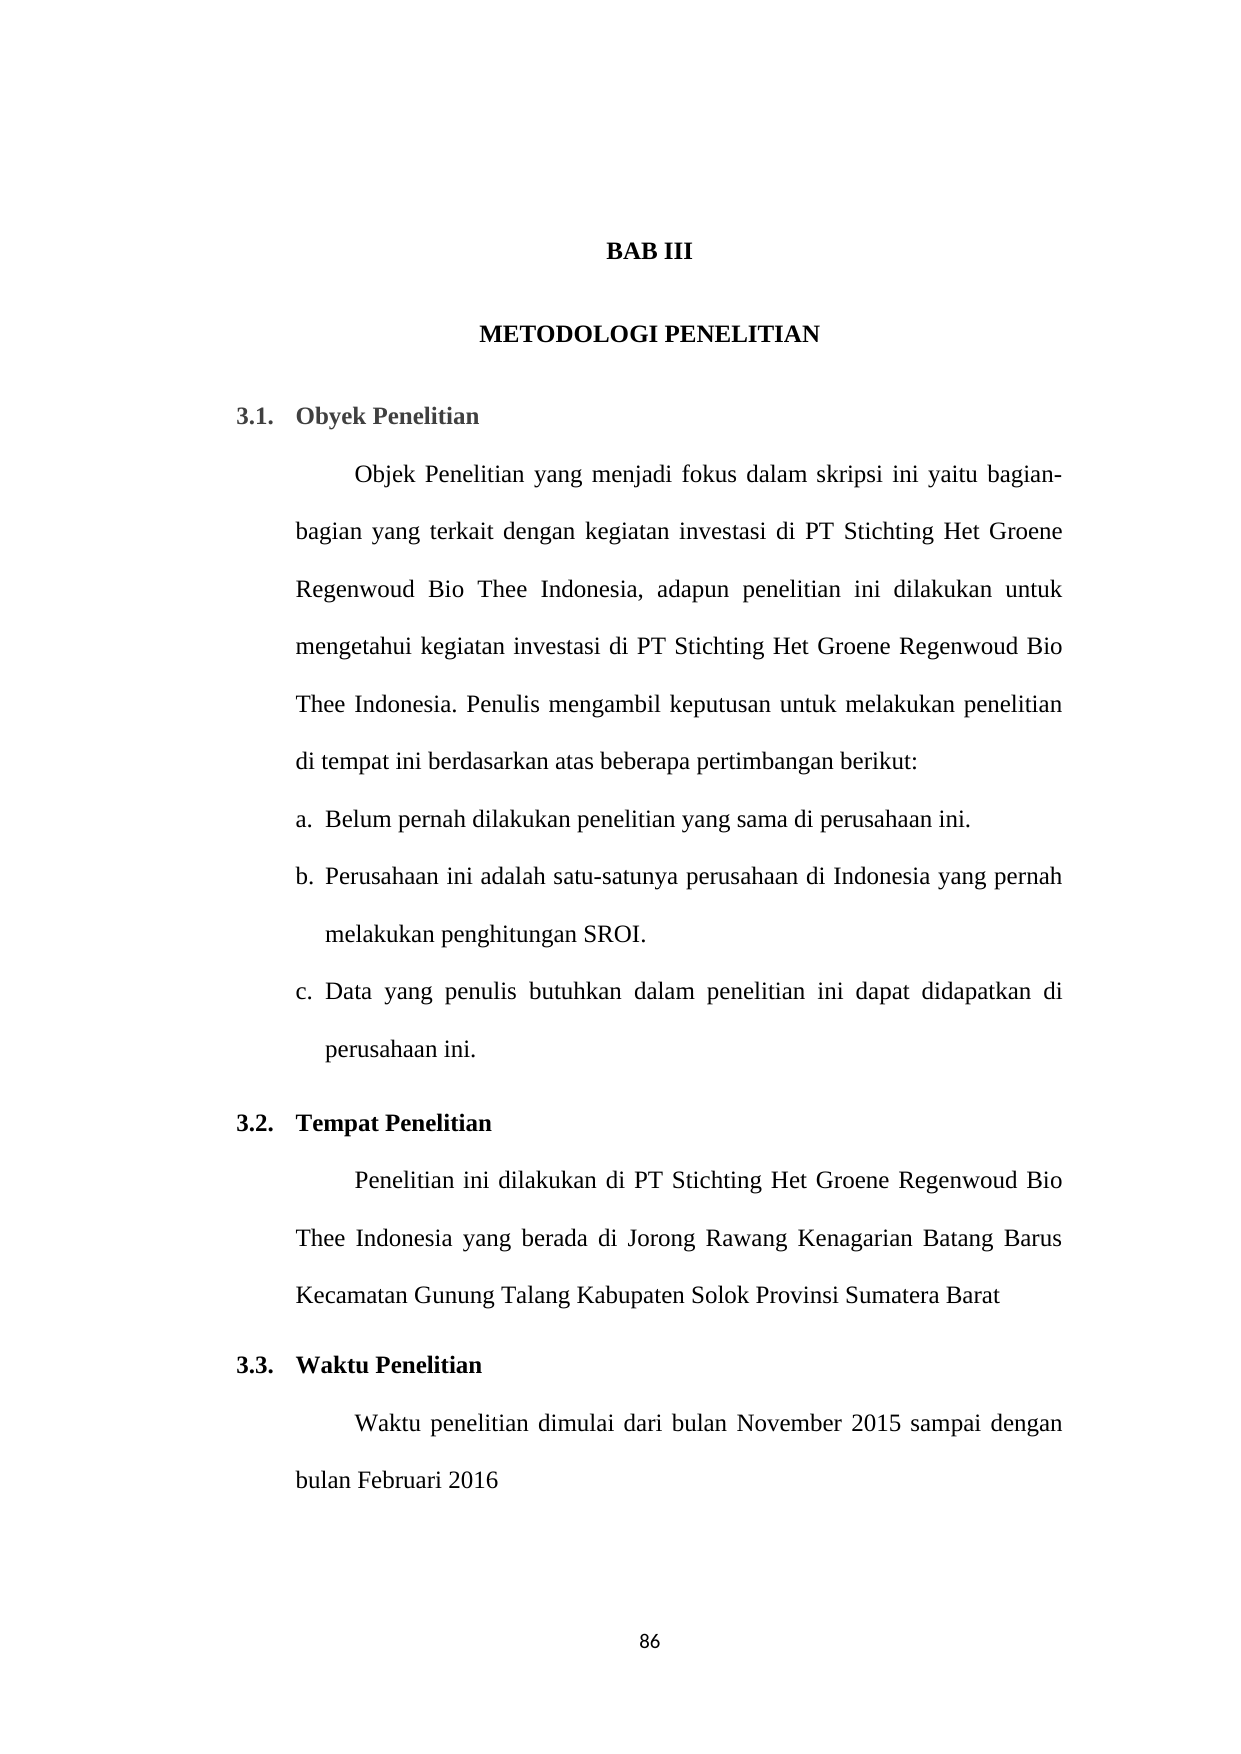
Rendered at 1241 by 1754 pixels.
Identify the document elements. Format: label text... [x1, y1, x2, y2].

list Perusahaan ini adalah satu-satunya perusahaan di Indonesia yang pernah melakukan penghitungan SROI. [295, 861, 1063, 947]
list Data yang penulis butuhkan dalam penelitian ini dapat didapatkan di perusahaan ini. [295, 976, 1063, 1062]
list Penelitian ini dilakukan di PT Stichting Het Groene Regenwoud Bio Thee Indonesia yang berada di Jorong Rawang Kenagarian Batang Barus Kecamatan Gunung Talang Kabupaten Solok Provinsi Sumatera Barat [295, 1165, 1063, 1309]
list Belum pernah dilakukan penelitian yang sama di perusahaan ini. [295, 804, 1063, 832]
list Objek Penelitian yang menjadi fokus dalam skripsi ini yaitu bagian-bagian yang terkait dengan kegiatan investasi di PT Stichting Het Groene Regenwoud Bio Thee Indonesia, adapun penelitian ini dilakukan untuk mengetahui kegiatan investasi di PT Stichting Het Groene Regenwoud Bio Thee Indonesia. Penulis mengambil keputusan untuk melakukan penelitian di tempat ini berdasarkan atas beberapa pertimbangan berikut: [295, 459, 1063, 775]
list Waktu penelitian dimulai dari bulan November 2015 sampai dengan bulan Februari 2016 [295, 1408, 1063, 1494]
subtitle Tempat Penelitian [236, 1108, 1063, 1137]
subtitle BAB III [236, 236, 1063, 265]
text METODOLOGI PENELITIAN [236, 319, 1063, 347]
subtitle Waktu Penelitian [236, 1350, 1063, 1379]
subtitle Obyek Penelitian [236, 401, 1063, 430]
